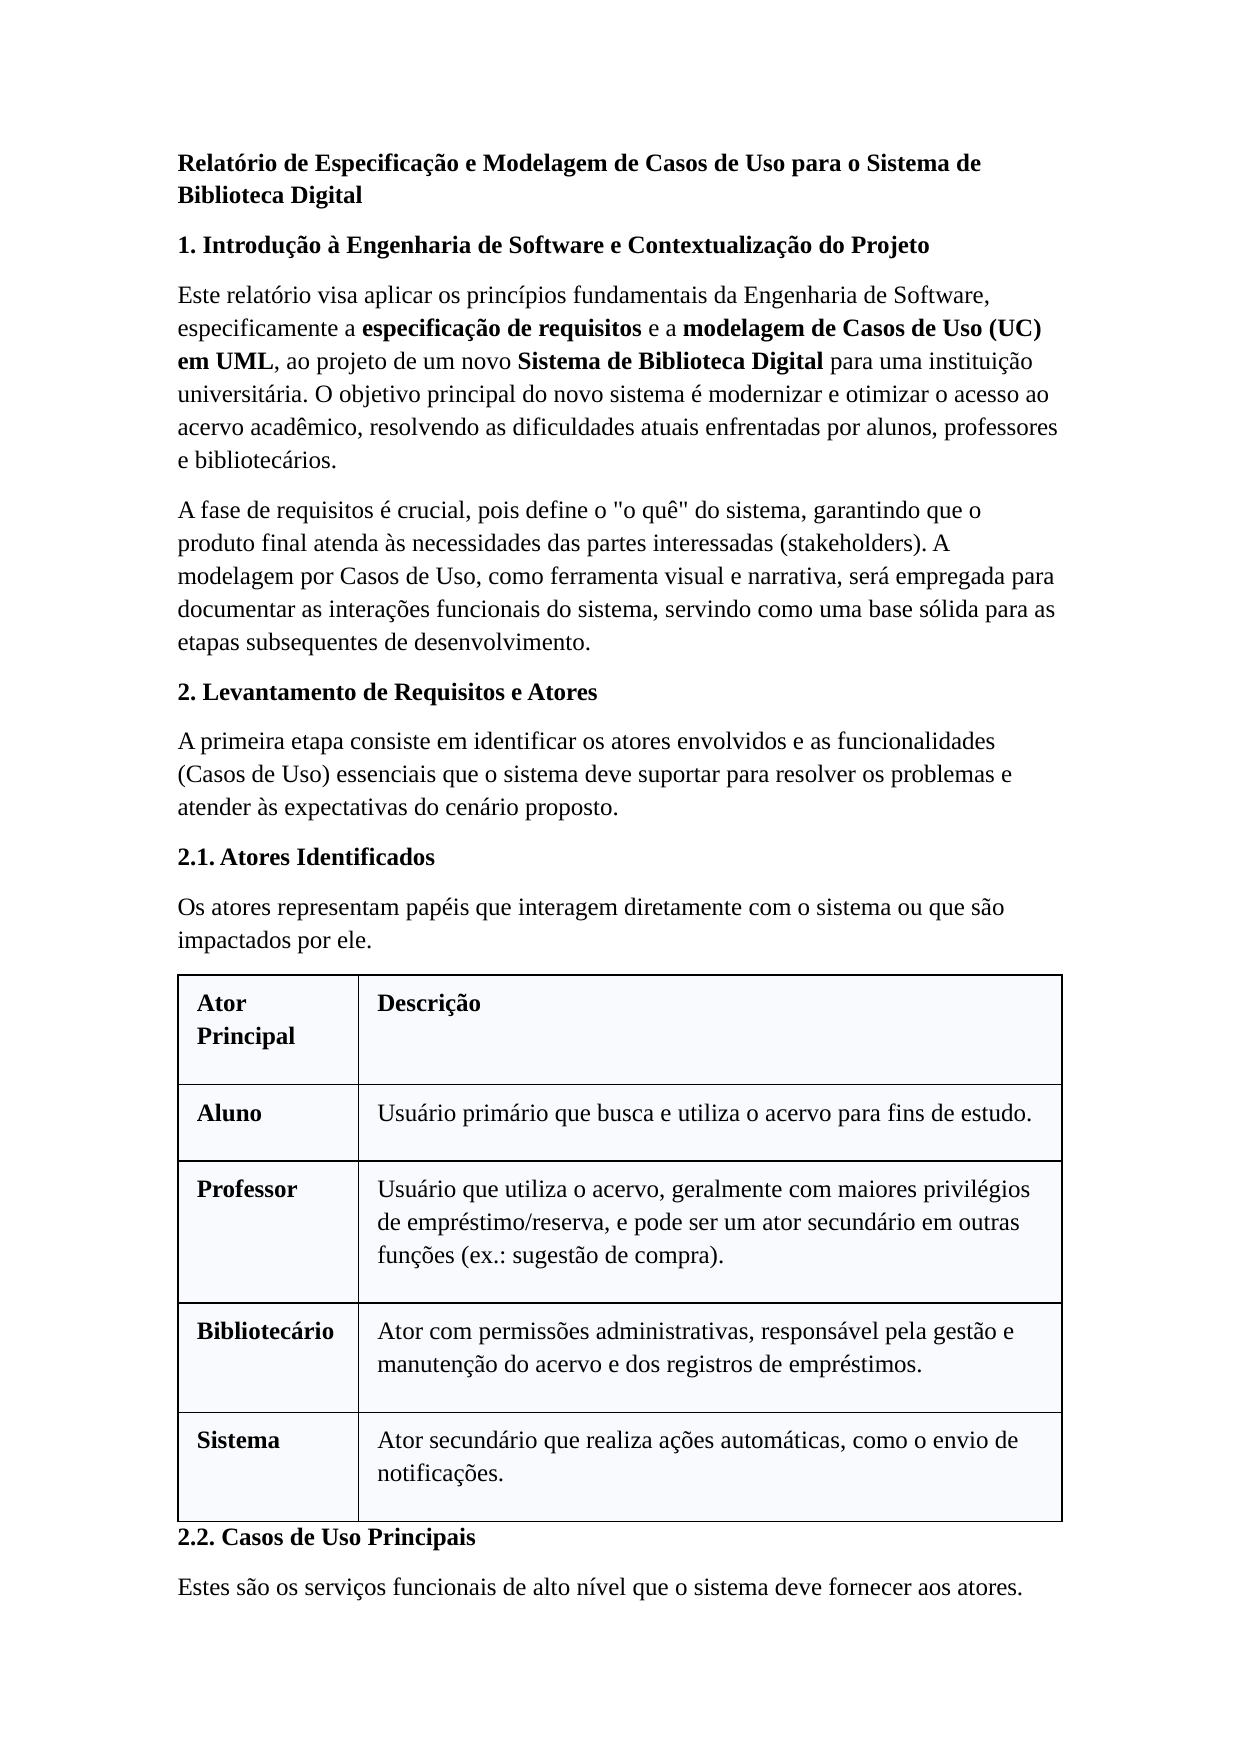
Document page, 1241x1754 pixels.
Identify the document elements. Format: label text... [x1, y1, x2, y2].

table_header Ator Principal [179, 976, 358, 1084]
table_cell Professor [179, 1162, 358, 1302]
table_cell Usuário primário que busca e utiliza o acervo para fins de estudo. [359, 1085, 1061, 1160]
text Estes são os serviços funcionais de alto nível que o sistema deve fornecer aos atores. [177, 1572, 1063, 1601]
table_header Descrição [359, 976, 1061, 1084]
text 2. Levantamento de Requisitos e Atores [177, 677, 1063, 705]
text 2.1. Atores Identificados [177, 842, 1063, 871]
table_cell Sistema [179, 1413, 358, 1521]
text A primeira etapa consiste em identificar os atores envolvidos e as funcionalidades (Casos de Uso) essenciais que o sistema deve suportar para resolver os problemas e atender às expectativas do cenário proposto. [177, 726, 1063, 821]
table_cell Aluno [179, 1085, 358, 1160]
table_cell Ator com permissões administrativas, responsável pela gestão e manutenção do acervo e dos registros de empréstimos. [359, 1304, 1061, 1411]
table_cell Ator secundário que realiza ações automáticas, como o envio de notificações. [359, 1413, 1061, 1521]
text 1. Introdução à Engenharia de Software e Contextualização do Projeto [177, 230, 1063, 259]
text Este relatório visa aplicar os princípios fundamentais da Engenharia de Software, especificamente a especificação de requisitos e a modelagem de Casos de Uso (UC) em UML, ao projeto de um novo Sistema de Biblioteca Digital para uma instituição universitária. O objetivo principal do novo sistema é modernizar e otimizar o acesso ao acervo acadêmico, resolvendo as dificuldades atuais enfrentadas por alunos, professores e bibliotecários. [177, 280, 1063, 474]
text 2.2. Casos de Uso Principais [177, 1522, 1063, 1551]
text Os atores representam papéis que interagem diretamente com o sistema ou que são impactados por ele. [177, 892, 1063, 953]
text Relatório de Especificação e Modelagem de Casos de Uso para o Sistema de Biblioteca Digital [177, 148, 1063, 209]
table_cell Bibliotecário [179, 1304, 358, 1411]
table_cell Usuário que utiliza o acervo, geralmente com maiores privilégios de empréstimo/reserva, e pode ser um ator secundário em outras funções (ex.: sugestão de compra). [359, 1162, 1061, 1302]
text A fase de requisitos é crucial, pois define o "o quê" do sistema, garantindo que o produto final atenda às necessidades das partes interessadas (stakeholders). A modelagem por Casos de Uso, como ferramenta visual e narrativa, será empregada para documentar as interações funcionais do sistema, servindo como uma base sólida para as etapas subsequentes de desenvolvimento. [177, 495, 1063, 656]
